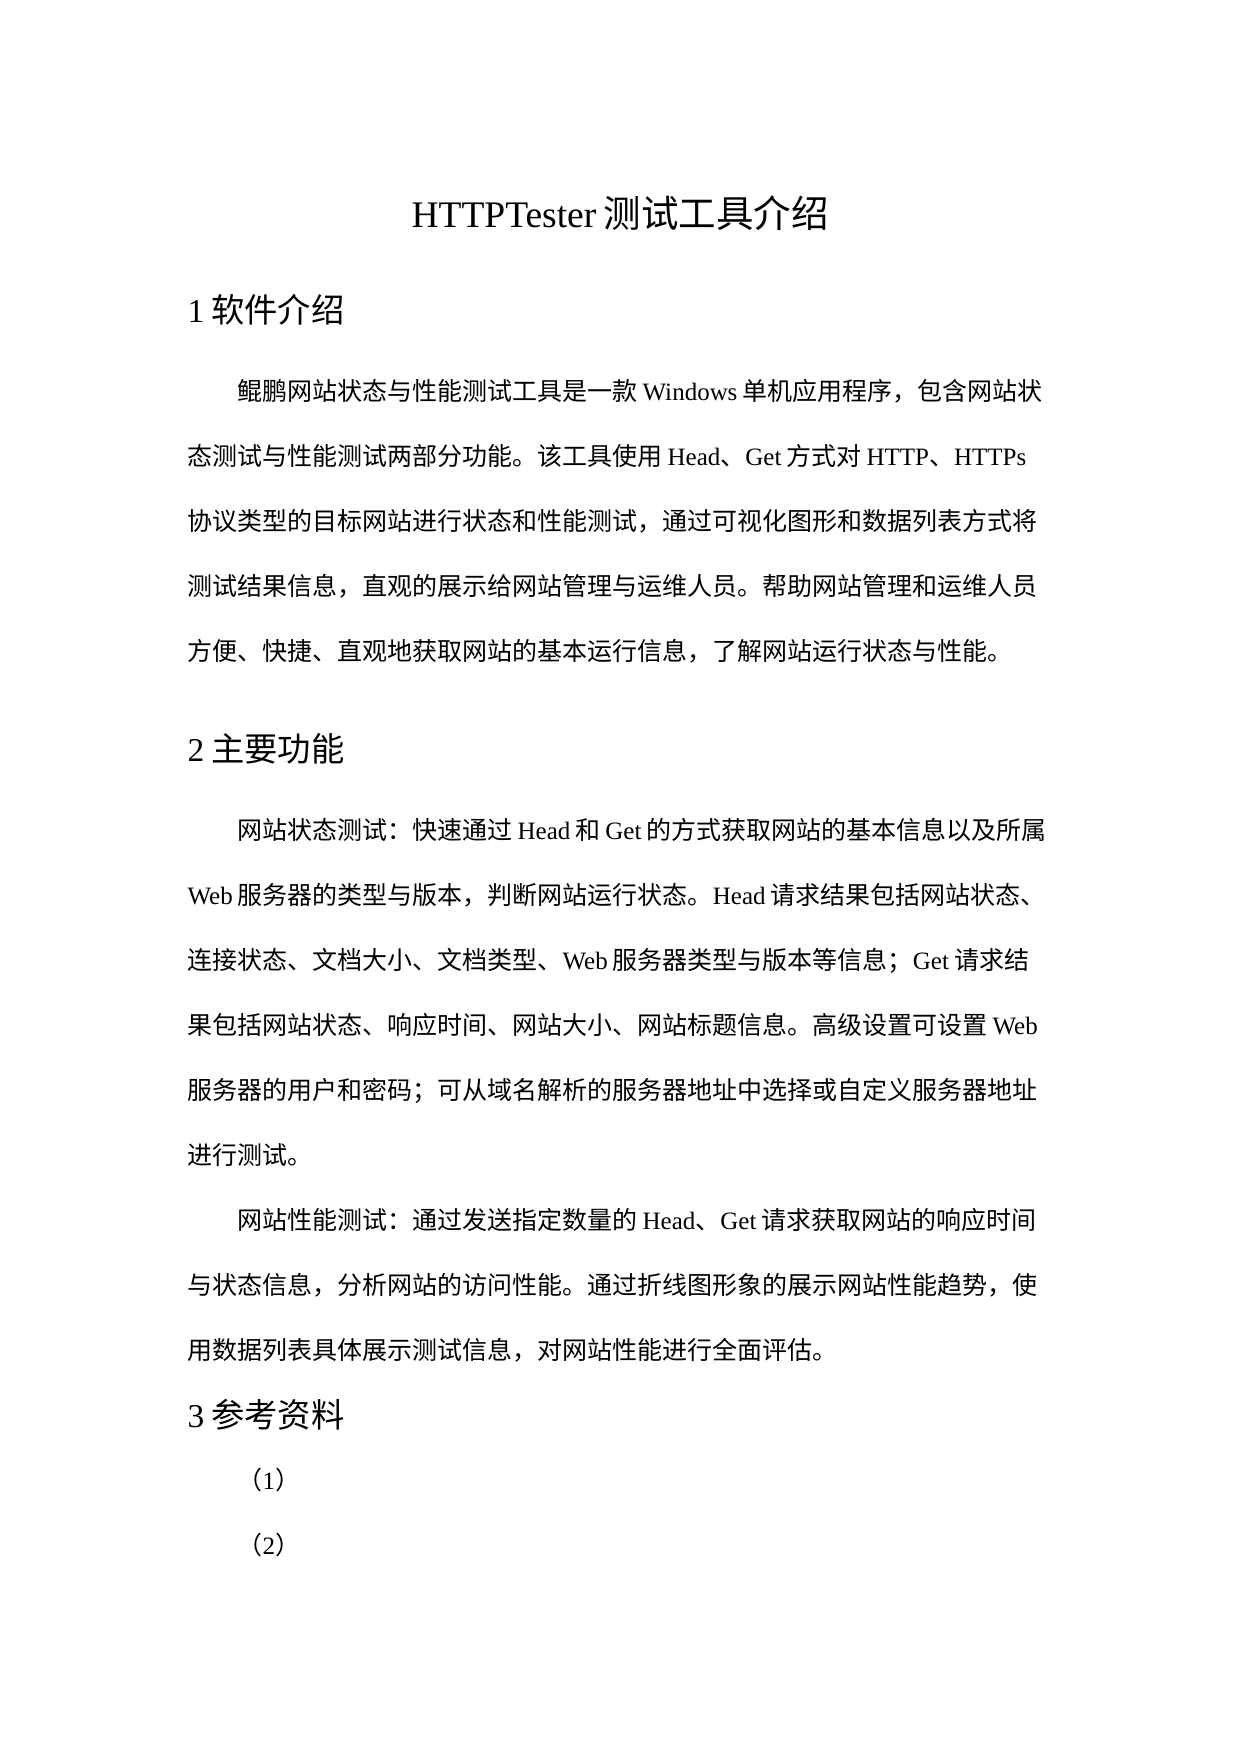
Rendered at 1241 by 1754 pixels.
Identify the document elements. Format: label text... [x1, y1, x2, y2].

text 鲲鹏网站状态与性能测试工具是一款Windows单机应用程序，包含网站状态测试与性能测试两部分功能。该工具使用Head、Get方式对HTTP、HTTPs协议类型的目标网站进行状态和性能测试，通过可视化图形和数据列表方式将测试结果信息，直观的展示给网站管理与运维人员。帮助网站管理和运维人员方便、快捷、直观地获取网站的基本运行信息，了解网站运行状态与性能。 [187, 357, 1053, 682]
text 3参考资料 [187, 1381, 1053, 1446]
text 2主要功能 [187, 714, 1053, 779]
text 网站状态测试：快速通过Head和Get的方式获取网站的基本信息以及所属Web服务器的类型与版本，判断网站运行状态。Head请求结果包括网站状态、连接状态、文档大小、文档类型、Web服务器类型与版本等信息；Get请求结果包括网站状态、响应时间、网站大小、网站标题信息。高级设置可设置Web服务器的用户和密码；可从域名解析的服务器地址中选择或自定义服务器地址进行测试。 [187, 796, 1053, 1186]
text 网站性能测试：通过发送指定数量的Head、Get请求获取网站的响应时间与状态信息，分析网站的访问性能。通过折线图形象的展示网站性能趋势，使用数据列表具体展示测试信息，对网站性能进行全面评估。 [187, 1186, 1053, 1381]
text （2） [187, 1511, 1053, 1576]
text 1软件介绍 [187, 276, 1053, 341]
text HTTPTester测试工具介绍 [187, 178, 1053, 243]
text （1） [187, 1446, 1053, 1511]
